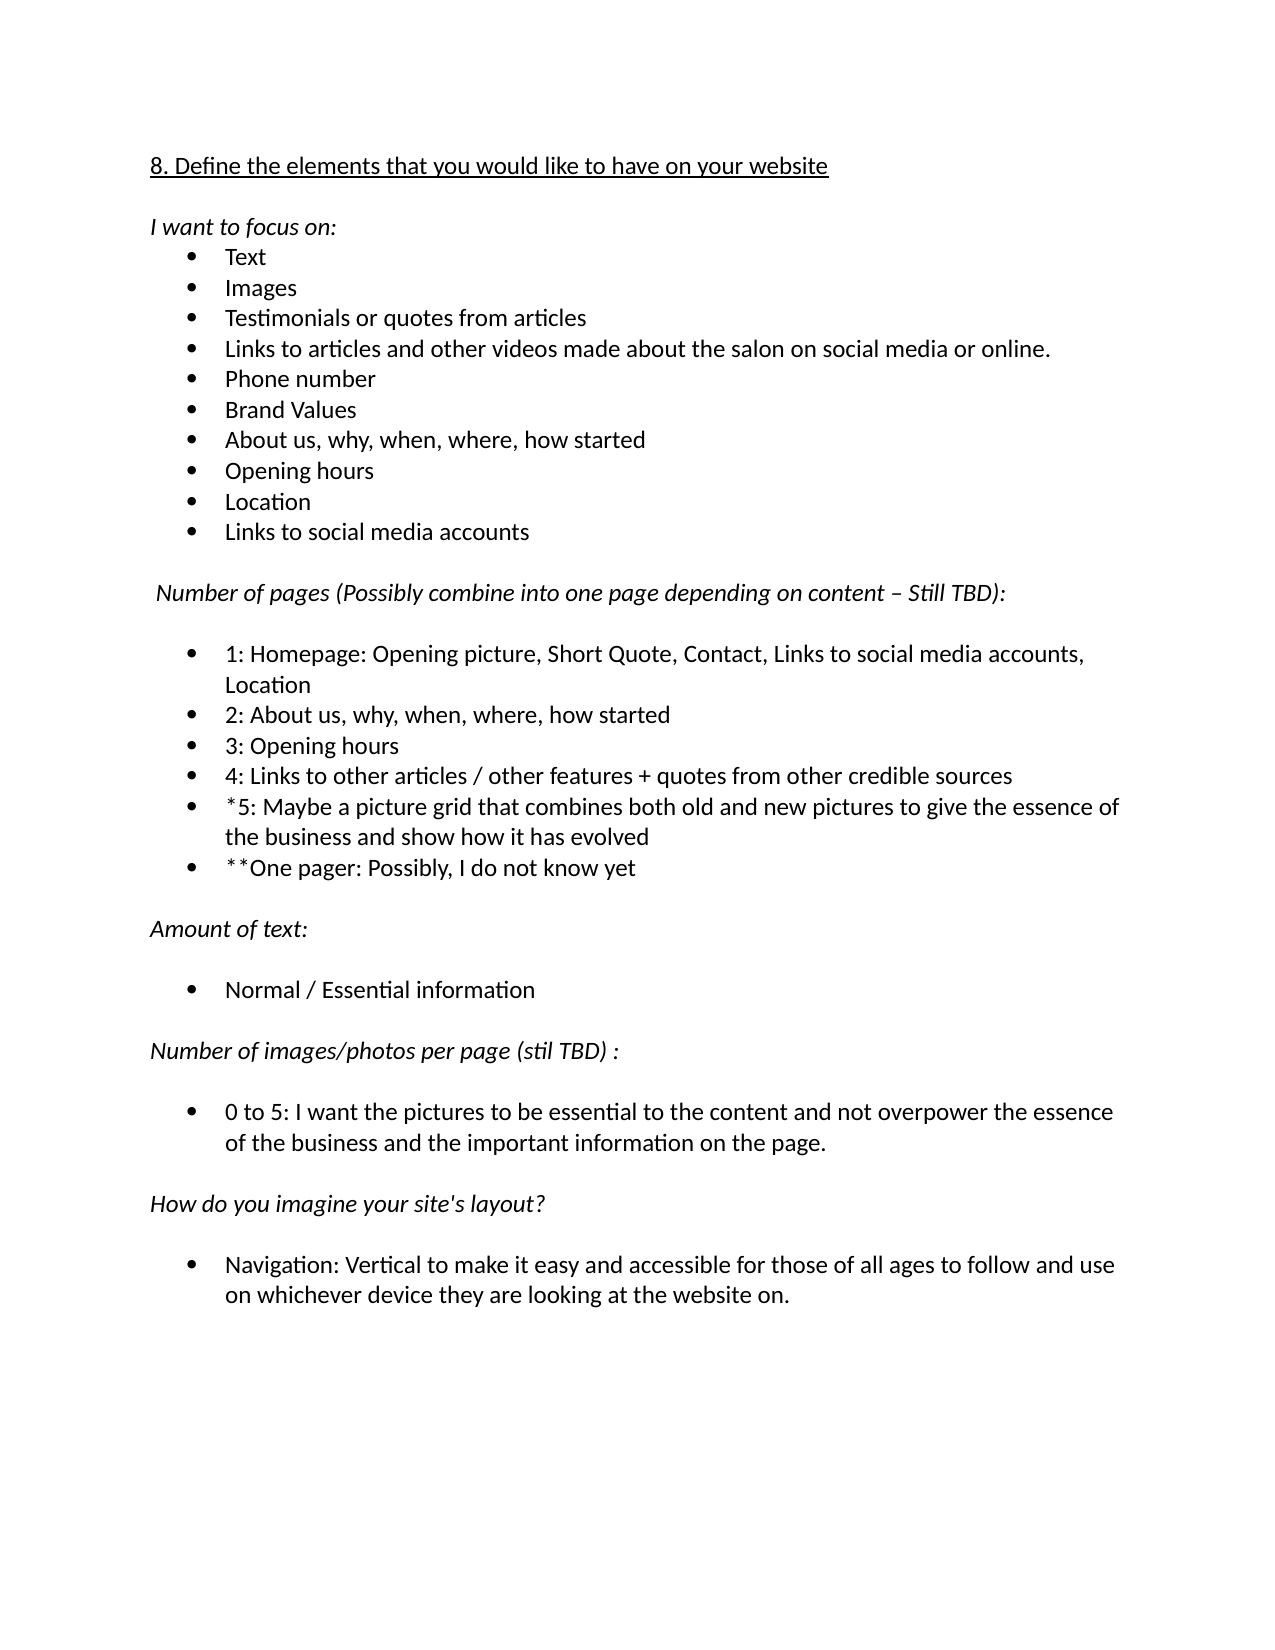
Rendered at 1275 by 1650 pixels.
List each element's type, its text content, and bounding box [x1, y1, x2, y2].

list Testimonials or quotes from articles [187, 303, 1125, 333]
text Number of images/photos per page (stil TBD) : [150, 1035, 1125, 1066]
list 3: Opening hours [187, 730, 1125, 760]
text Amount of text: [150, 913, 1125, 943]
list 0 to 5: I want the pictures to be essential to the content and not overpower the essence of the business and the important information on the page. [187, 1096, 1125, 1157]
list 2: About us, why, when, where, how started [187, 699, 1125, 730]
list About us, why, when, where, how started [187, 425, 1125, 455]
text I want to focus on: [150, 211, 1125, 242]
list Links to social media accounts [187, 516, 1125, 547]
text Number of pages (Possibly combine into one page depending on content – Still TBD): [150, 577, 1125, 608]
list 1: Homepage: Opening picture, Short Quote, Contact, Links to social media accounts, Location [187, 638, 1125, 699]
list Normal / Essential information [187, 974, 1125, 1004]
text How do you imagine your site's layout? [150, 1188, 1125, 1218]
list Text [187, 242, 1125, 272]
list Navigation: Vertical to make it easy and accessible for those of all ages to follow and use on whichever device they are looking at the website on. [187, 1249, 1125, 1310]
list *5: Maybe a picture grid that combines both old and new pictures to give the essence of the business and show how it has evolved [187, 791, 1125, 852]
list Brand Values [187, 394, 1125, 425]
list 4: Links to other articles / other features + quotes from other credible sources [187, 760, 1125, 791]
list Location [187, 486, 1125, 516]
list **One pager: Possibly, I do not know yet [187, 852, 1125, 882]
list Images [187, 272, 1125, 303]
list Opening hours [187, 455, 1125, 486]
list Links to articles and other videos made about the salon on social media or online. [187, 333, 1125, 364]
list Phone number [187, 364, 1125, 394]
text 8. Define the elements that you would like to have on your website [150, 150, 1125, 181]
